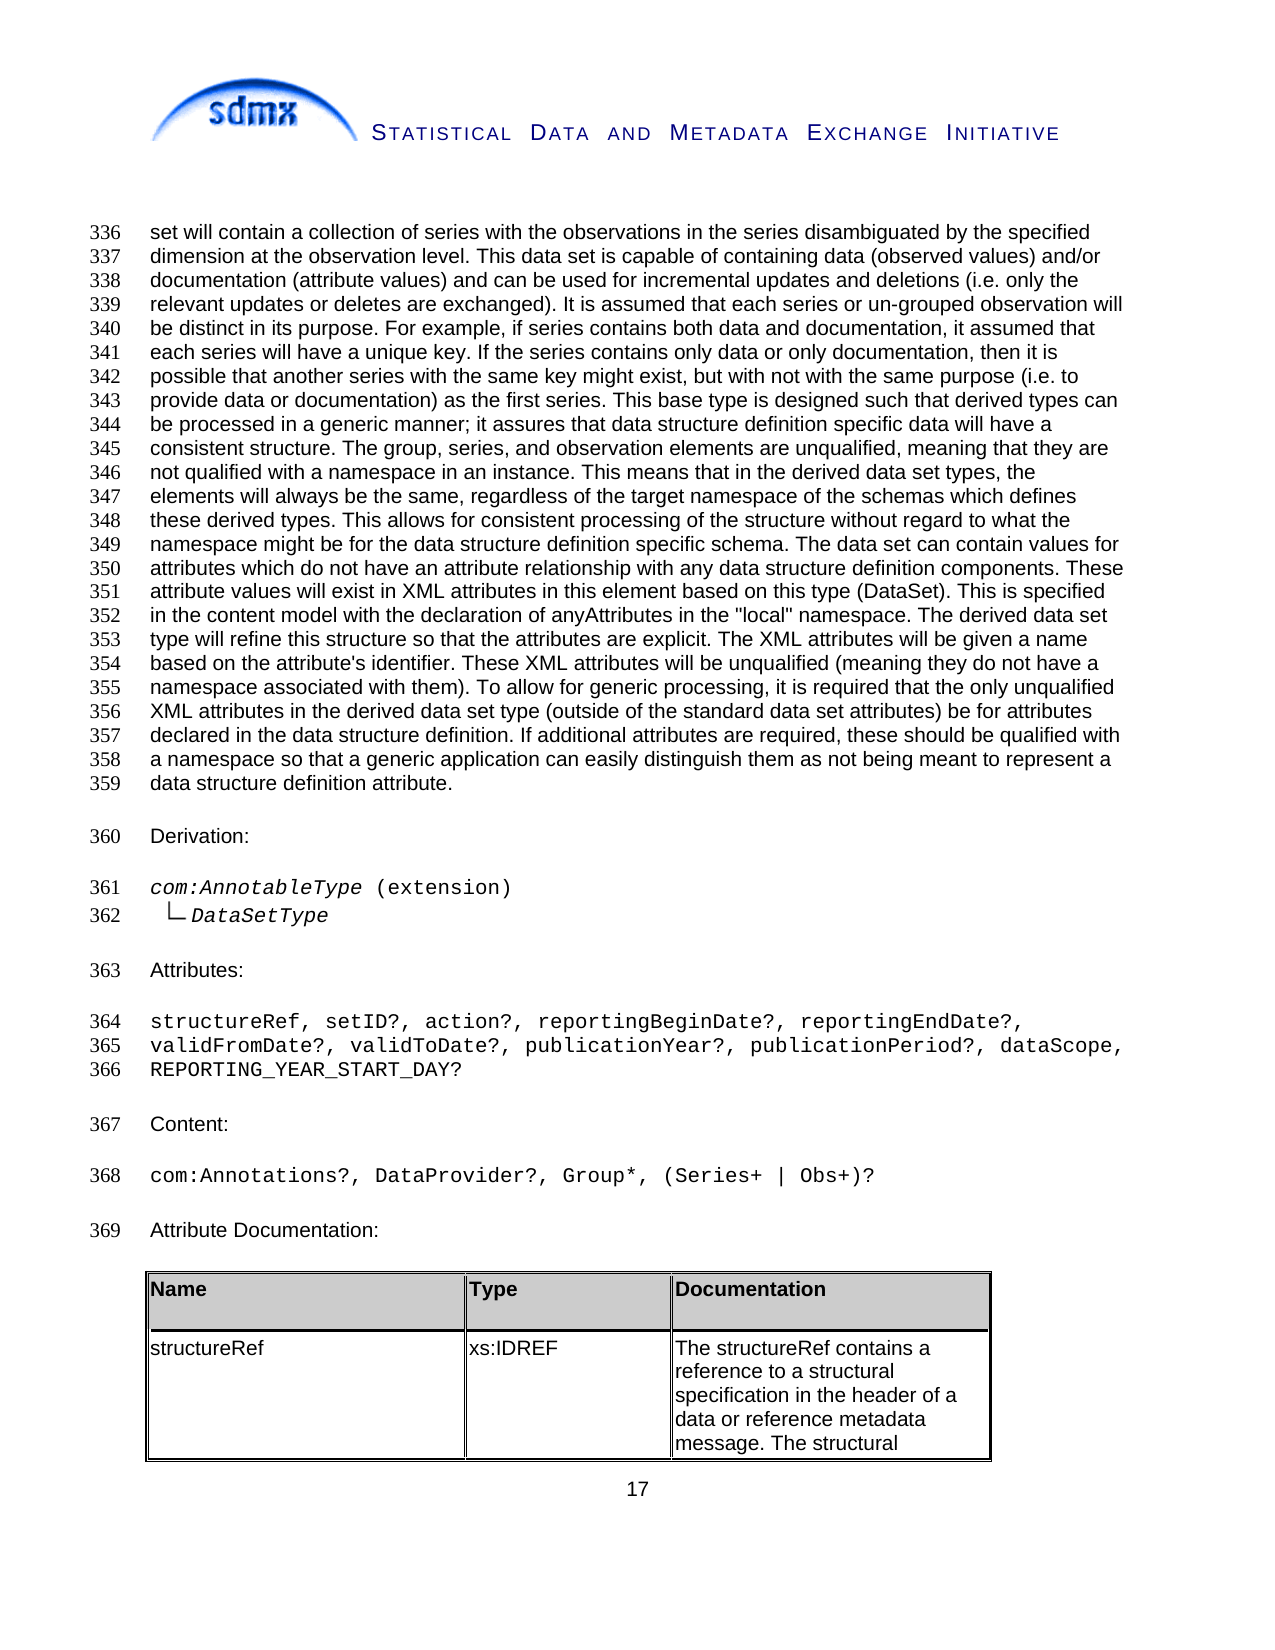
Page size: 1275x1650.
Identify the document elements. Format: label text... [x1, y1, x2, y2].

text com:AnnotableType (extension) DataSetType [150, 877, 1125, 929]
text Content: [150, 1111, 1125, 1135]
table_header Documentation [672, 1274, 989, 1329]
picture [167, 900, 191, 923]
table_header Name [149, 1274, 466, 1329]
text structureRef, setID?, action?, reportingBeginDate?, reportingEndDate?, validFromDate?, validToDate?, publicationYear?, publicationPeriod?, dataScope, REPORTING_YEAR_START_DAY? [150, 1011, 1125, 1082]
picture [150, 74, 366, 141]
text Attributes: [150, 958, 1125, 982]
table_header Type [466, 1274, 672, 1329]
text com:Annotations?, DataProvider?, Group*, (Series+ | Obs+)? [150, 1164, 1125, 1188]
table_cell structureRef [149, 1329, 466, 1458]
text Derivation: [150, 824, 1125, 848]
text Attribute Documentation: [150, 1217, 1125, 1241]
table_cell xs:IDREF [466, 1332, 672, 1458]
